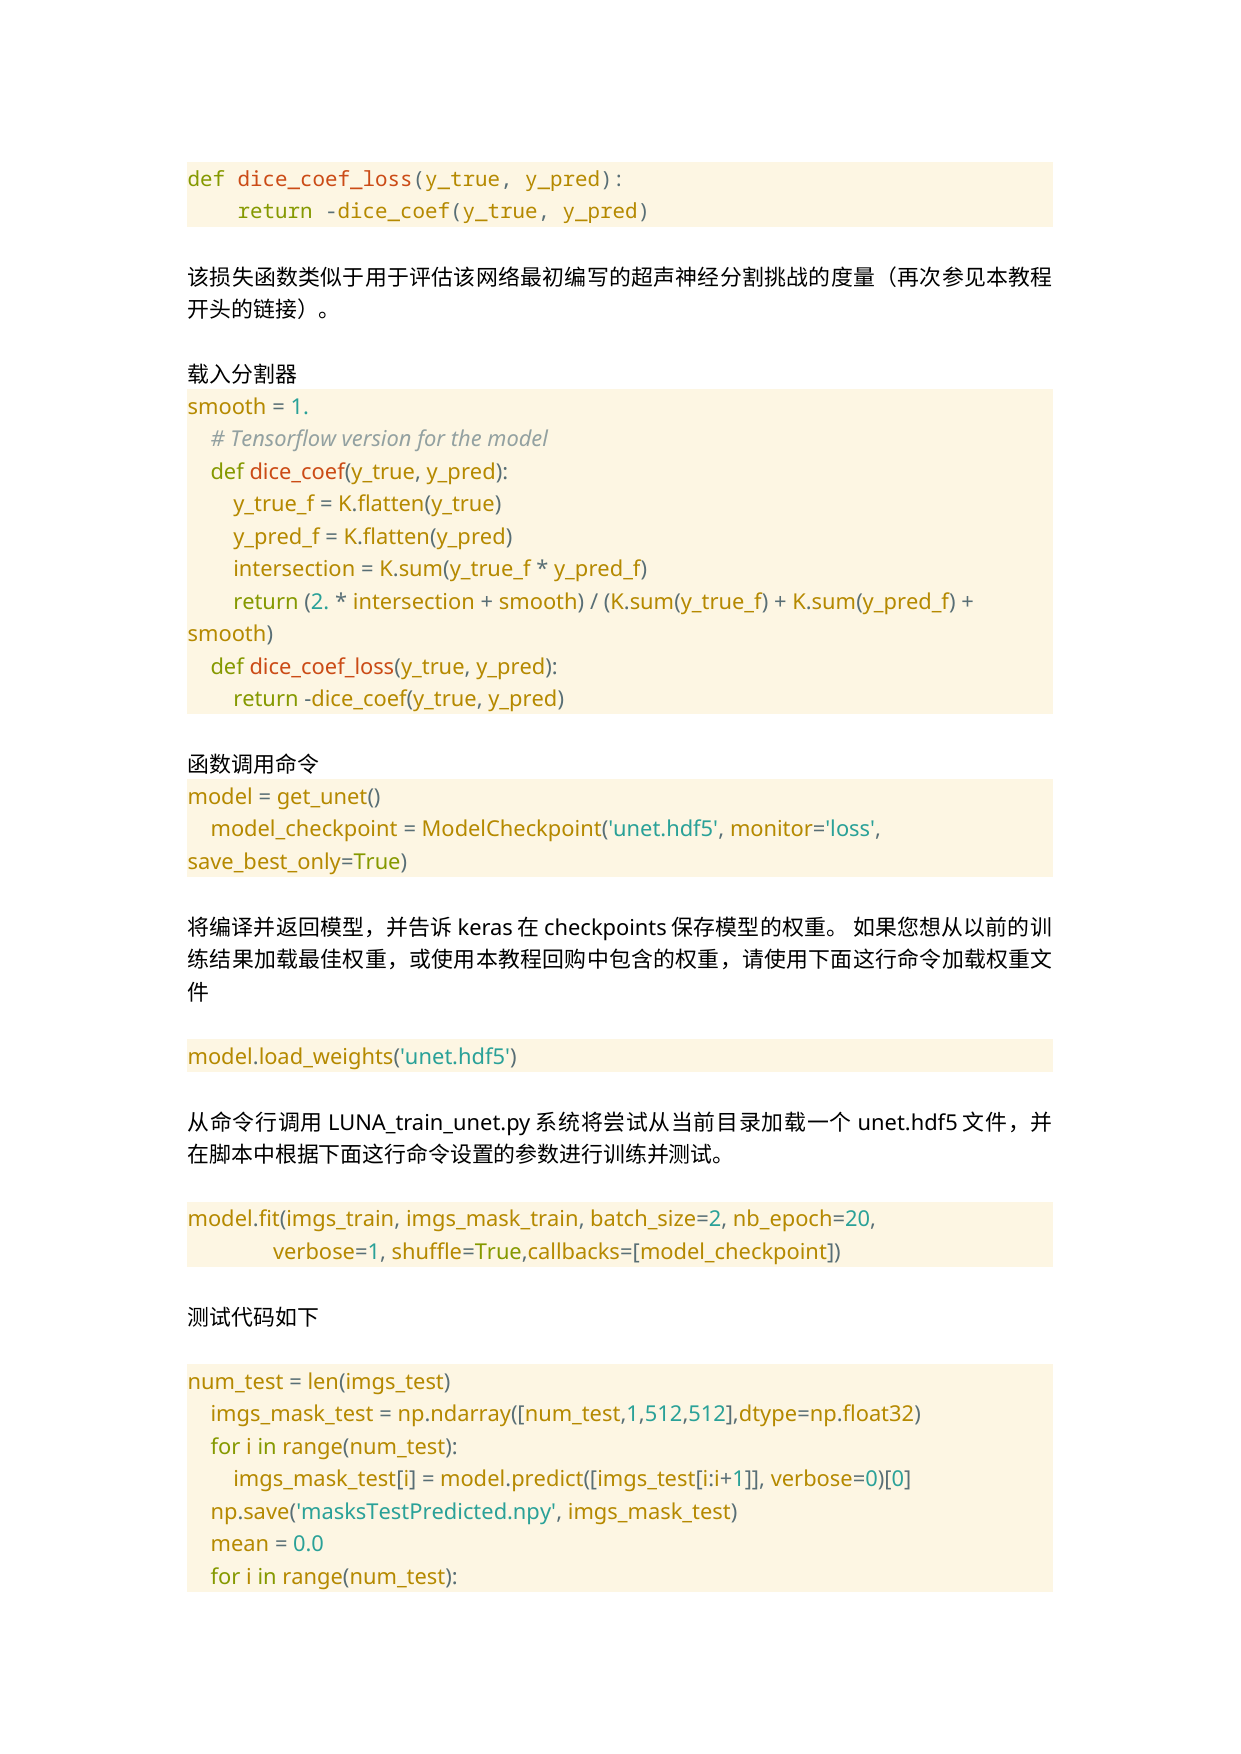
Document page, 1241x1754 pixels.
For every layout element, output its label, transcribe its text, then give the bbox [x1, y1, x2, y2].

text 从命令行调用LUNA_train_unet.py系统将尝试从当前目录加载一个unet.hdf5文件，并在脚本中根据下面这行命令设置的参数进行训练并测试。 [187, 1104, 1053, 1169]
text np.save('masksTestPredicted.npy', imgs_mask_test) [187, 1494, 1053, 1527]
text def dice_coef(y_true, y_pred): [187, 454, 1053, 487]
text verbose=1, shuffle=True,callbacks=[model_checkpoint]) [187, 1234, 1053, 1267]
text model.load_weights('unet.hdf5') [187, 1039, 1053, 1072]
text model_checkpoint = ModelCheckpoint('unet.hdf5', monitor='loss', save_best_only=True) [187, 812, 1053, 877]
text for i in range(num_test): [187, 1559, 1053, 1592]
text y_true_f = K.flatten(y_true) [187, 487, 1053, 519]
text imgs_mask_test[i] = model.predict([imgs_test[i:i+1]], verbose=0)[0] [187, 1462, 1053, 1494]
text return -dice_coef(y_true, y_pred) [187, 682, 1053, 714]
text return (2. * intersection + smooth) / (K.sum(y_true_f) + K.sum(y_pred_f) + smooth) [187, 584, 1053, 649]
text model.fit(imgs_train, imgs_mask_train, batch_size=2, nb_epoch=20, [187, 1202, 1053, 1234]
text 测试代码如下 [187, 1299, 1053, 1332]
text mean = 0.0 [187, 1527, 1053, 1559]
text smooth = 1. [187, 389, 1053, 422]
text 将编译并返回模型，并告诉keras在checkpoints保存模型的权重。 如果您想从以前的训练结果加载最佳权重，或使用本教程回购中包含的权重，请使用下面这行命令加载权重文件 [187, 909, 1053, 1007]
text return -dice_coef(y_true, y_pred) [187, 194, 1053, 227]
text 该损失函数类似于用于评估该网络最初编写的超声神经分割挑战的度量（再次参见本教程开头的链接）。 [187, 259, 1053, 324]
text 函数调用命令 [187, 747, 1053, 779]
text 载入分割器 [187, 357, 1053, 389]
text for i in range(num_test): [187, 1429, 1053, 1462]
text def dice_coef_loss(y_true, y_pred): [187, 162, 1053, 194]
text # Tensorflow version for the model [187, 422, 1053, 454]
text intersection = K.sum(y_true_f * y_pred_f) [187, 552, 1053, 584]
text num_test = len(imgs_test) [187, 1364, 1053, 1397]
text y_pred_f = K.flatten(y_pred) [187, 519, 1053, 552]
text imgs_mask_test = np.ndarray([num_test,1,512,512],dtype=np.float32) [187, 1397, 1053, 1429]
text model = get_unet() [187, 779, 1053, 812]
text def dice_coef_loss(y_true, y_pred): [187, 649, 1053, 682]
